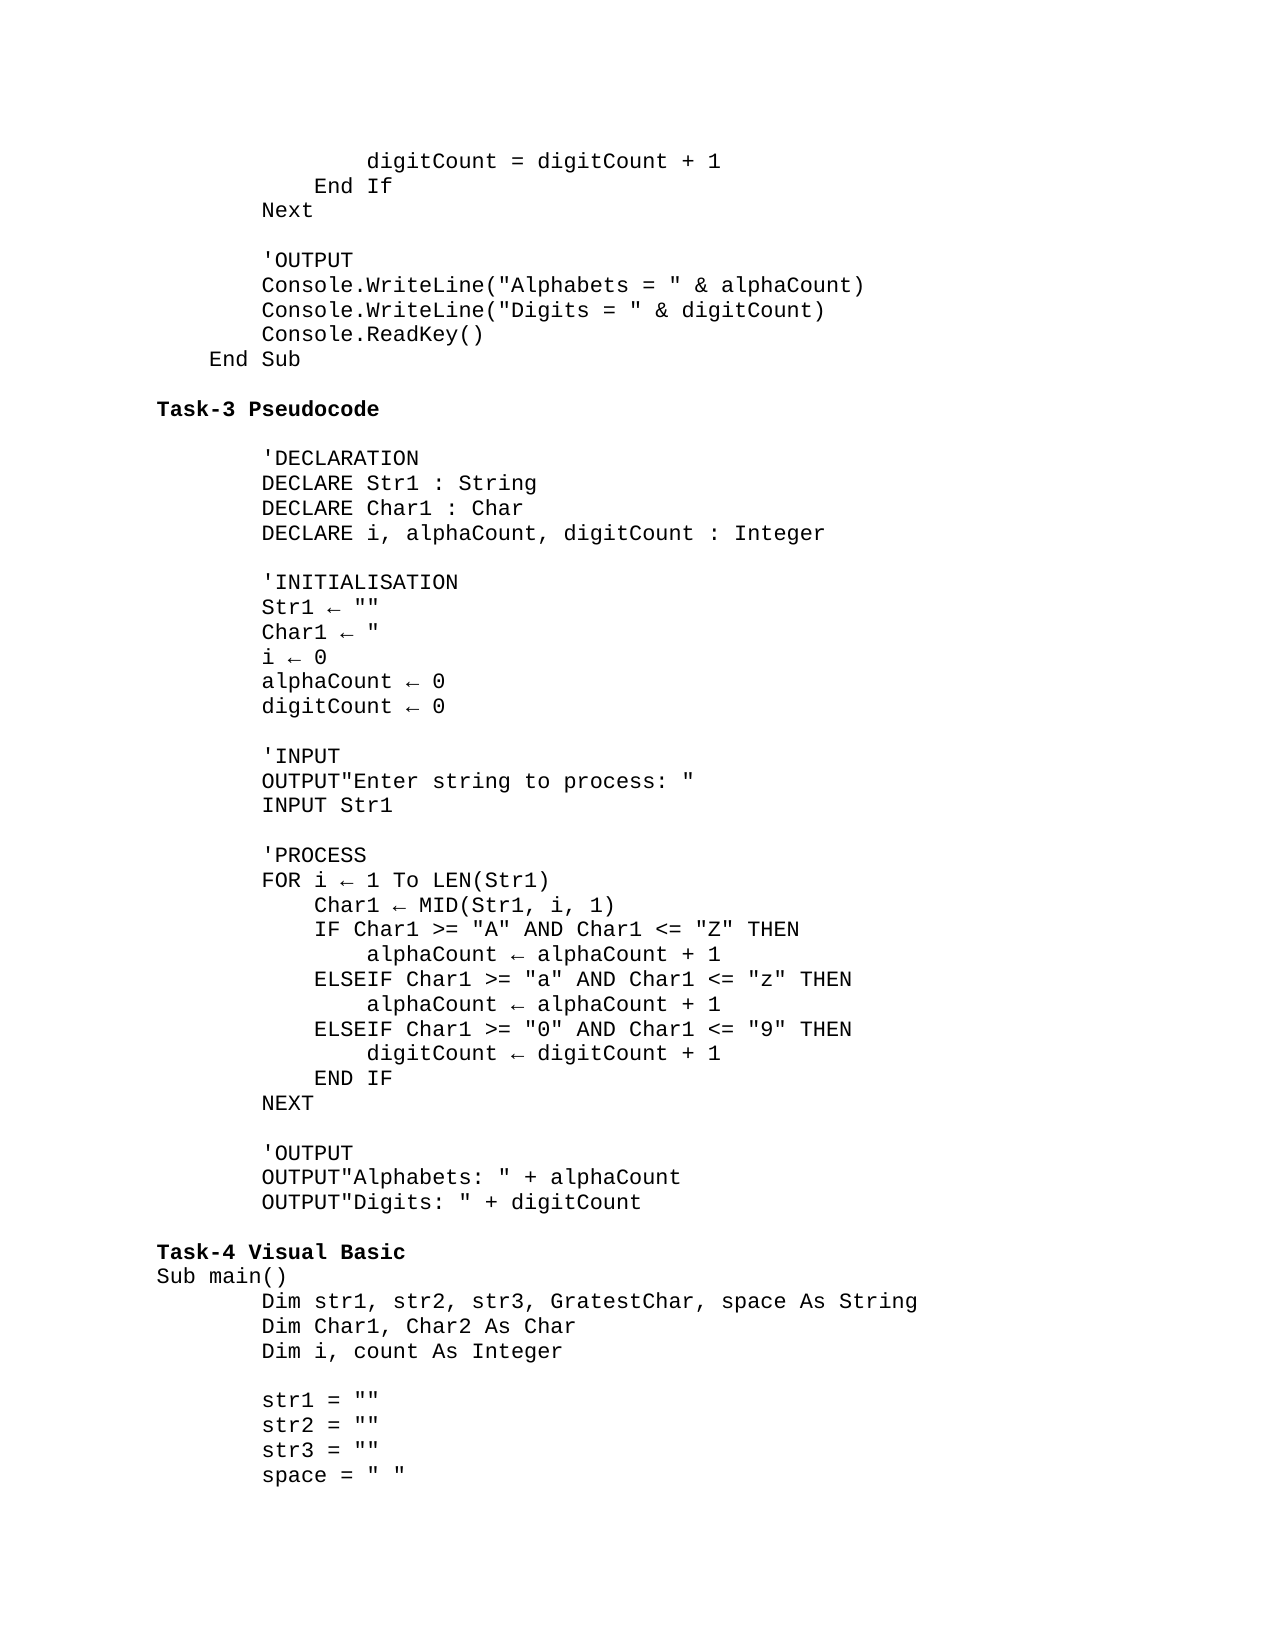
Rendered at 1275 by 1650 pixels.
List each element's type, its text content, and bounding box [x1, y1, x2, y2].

text Task-4 Visual Basic [156, 1241, 1118, 1266]
text 'DECLARATION [156, 447, 1118, 472]
text DECLARE Str1 : String [156, 472, 1118, 497]
text str3 = "" [156, 1439, 1118, 1464]
text Console.ReadKey() [156, 323, 1118, 348]
text INPUT Str1 [156, 794, 1118, 819]
text 'OUTPUT [156, 249, 1118, 274]
text digitCount ← 0 [156, 695, 1118, 720]
text OUTPUT"Digits: " + digitCount [156, 1191, 1118, 1216]
text 'PROCESS [156, 844, 1118, 869]
text Next [156, 199, 1118, 224]
text FOR i ← 1 To LEN(Str1) [156, 869, 1118, 894]
text alphaCount ← alphaCount + 1 [156, 943, 1118, 968]
text Char1 ← " [156, 621, 1118, 646]
text END IF [156, 1067, 1118, 1092]
text IF Char1 >= "A" AND Char1 <= "Z" THEN [156, 918, 1118, 943]
text NEXT [156, 1092, 1118, 1117]
text digitCount ← digitCount + 1 [156, 1042, 1118, 1067]
text DECLARE i, alphaCount, digitCount : Integer [156, 522, 1118, 547]
text Str1 ← "" [156, 596, 1118, 621]
text 'OUTPUT [156, 1142, 1118, 1166]
text Char1 ← MID(Str1, i, 1) [156, 894, 1118, 918]
text Dim str1, str2, str3, GratestChar, space As String [156, 1290, 1118, 1315]
text 'INPUT [156, 745, 1118, 770]
text OUTPUT"Alphabets: " + alphaCount [156, 1166, 1118, 1191]
text Sub main() [156, 1266, 1118, 1290]
text 'INITIALISATION [156, 571, 1118, 596]
text space = " " [156, 1464, 1118, 1489]
text str1 = "" [156, 1389, 1118, 1414]
text End If [156, 175, 1118, 199]
text digitCount = digitCount + 1 [156, 150, 1118, 175]
text DECLARE Char1 : Char [156, 497, 1118, 522]
text str2 = "" [156, 1414, 1118, 1439]
text ELSEIF Char1 >= "a" AND Char1 <= "z" THEN [156, 968, 1118, 993]
text OUTPUT"Enter string to process: " [156, 770, 1118, 794]
text alphaCount ← alphaCount + 1 [156, 993, 1118, 1018]
text Task-3 Pseudocode [156, 398, 1118, 423]
text Console.WriteLine("Alphabets = " & alphaCount) [156, 274, 1118, 299]
text alphaCount ← 0 [156, 671, 1118, 695]
text i ← 0 [156, 646, 1118, 671]
text Console.WriteLine("Digits = " & digitCount) [156, 299, 1118, 323]
text Dim i, count As Integer [156, 1340, 1118, 1365]
text End Sub [156, 348, 1118, 373]
text Dim Char1, Char2 As Char [156, 1315, 1118, 1340]
text ELSEIF Char1 >= "0" AND Char1 <= "9" THEN [156, 1018, 1118, 1042]
